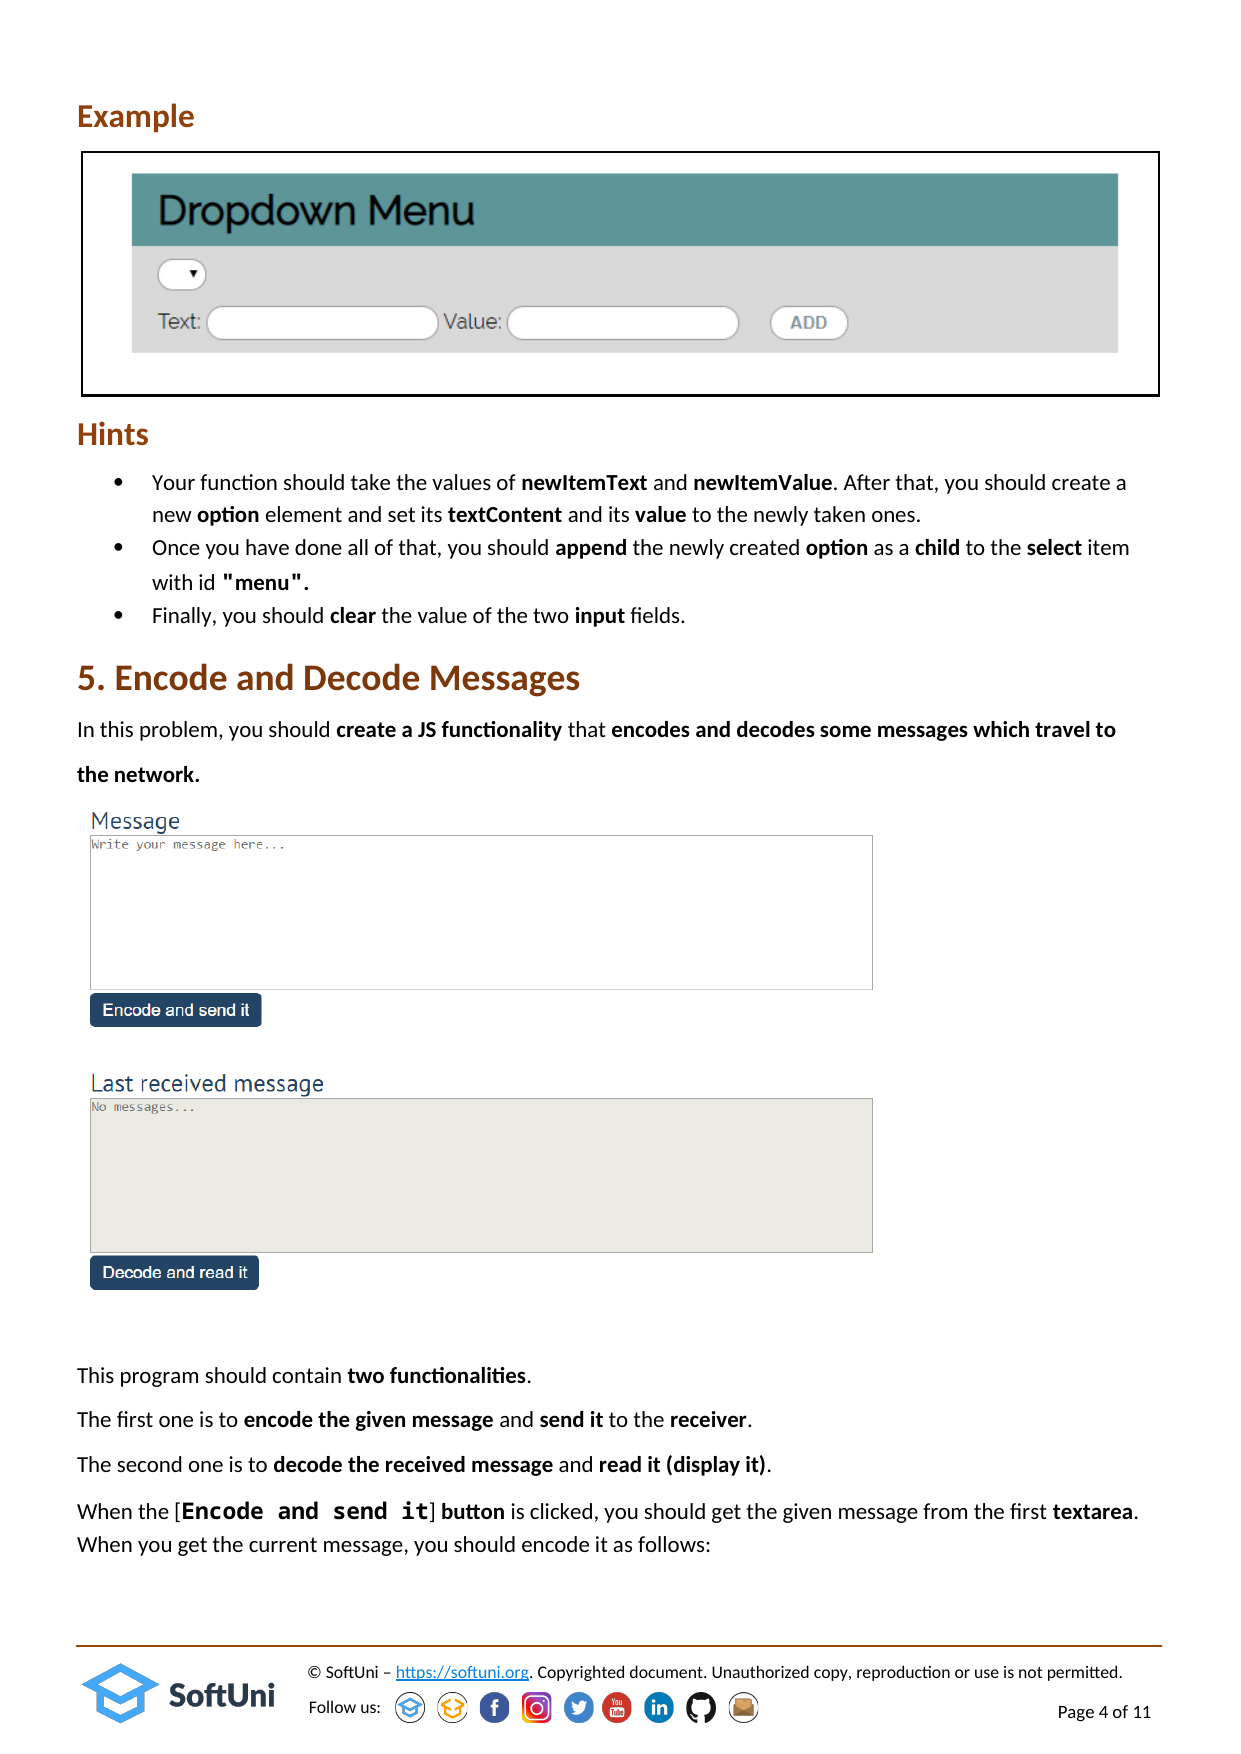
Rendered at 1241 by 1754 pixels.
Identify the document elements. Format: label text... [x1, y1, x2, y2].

text the network. [77, 760, 1163, 788]
picture [83, 153, 1158, 394]
picture [76, 804, 894, 1344]
picture [728, 1692, 759, 1723]
text In this problem, you should create a JS functionality that encodes and decodes some messages which travel to [77, 715, 1163, 743]
list Once you have done all of that, you should append the newly created option as a child to the select item with id "menu". [114, 533, 1163, 597]
picture [437, 1692, 468, 1723]
picture [665, 1714, 674, 1723]
subtitle Example [77, 95, 1163, 136]
picture [522, 1692, 552, 1723]
list Your function should take the values of newItemText and newItemValue. After that, you should create a new option element and set its textContent and its value to the newly taken ones. [114, 468, 1163, 528]
picture [395, 1692, 425, 1723]
picture [686, 1692, 716, 1723]
text The second one is to decode the received message and read it (display it). [77, 1450, 1163, 1478]
text The first one is to encode the given message and send it to the receiver. [77, 1405, 1163, 1433]
picture [644, 1692, 653, 1701]
list Finally, you should clear the value of the two input fields. [114, 601, 1163, 629]
subtitle Hints [77, 413, 1163, 454]
text When the [Encode and send it] button is clicked, you should get the given message from the first textarea. When you get the current message, you should encode it as follows: [77, 1495, 1163, 1558]
picture [665, 1692, 674, 1701]
picture [75, 1658, 281, 1729]
picture [644, 1714, 653, 1723]
picture [602, 1692, 632, 1723]
subtitle Encode and Decode Messages [77, 654, 1163, 700]
picture [564, 1692, 594, 1723]
picture [479, 1692, 510, 1723]
picture [658, 1705, 667, 1714]
text This program should contain two functionalities. [77, 1361, 1163, 1389]
